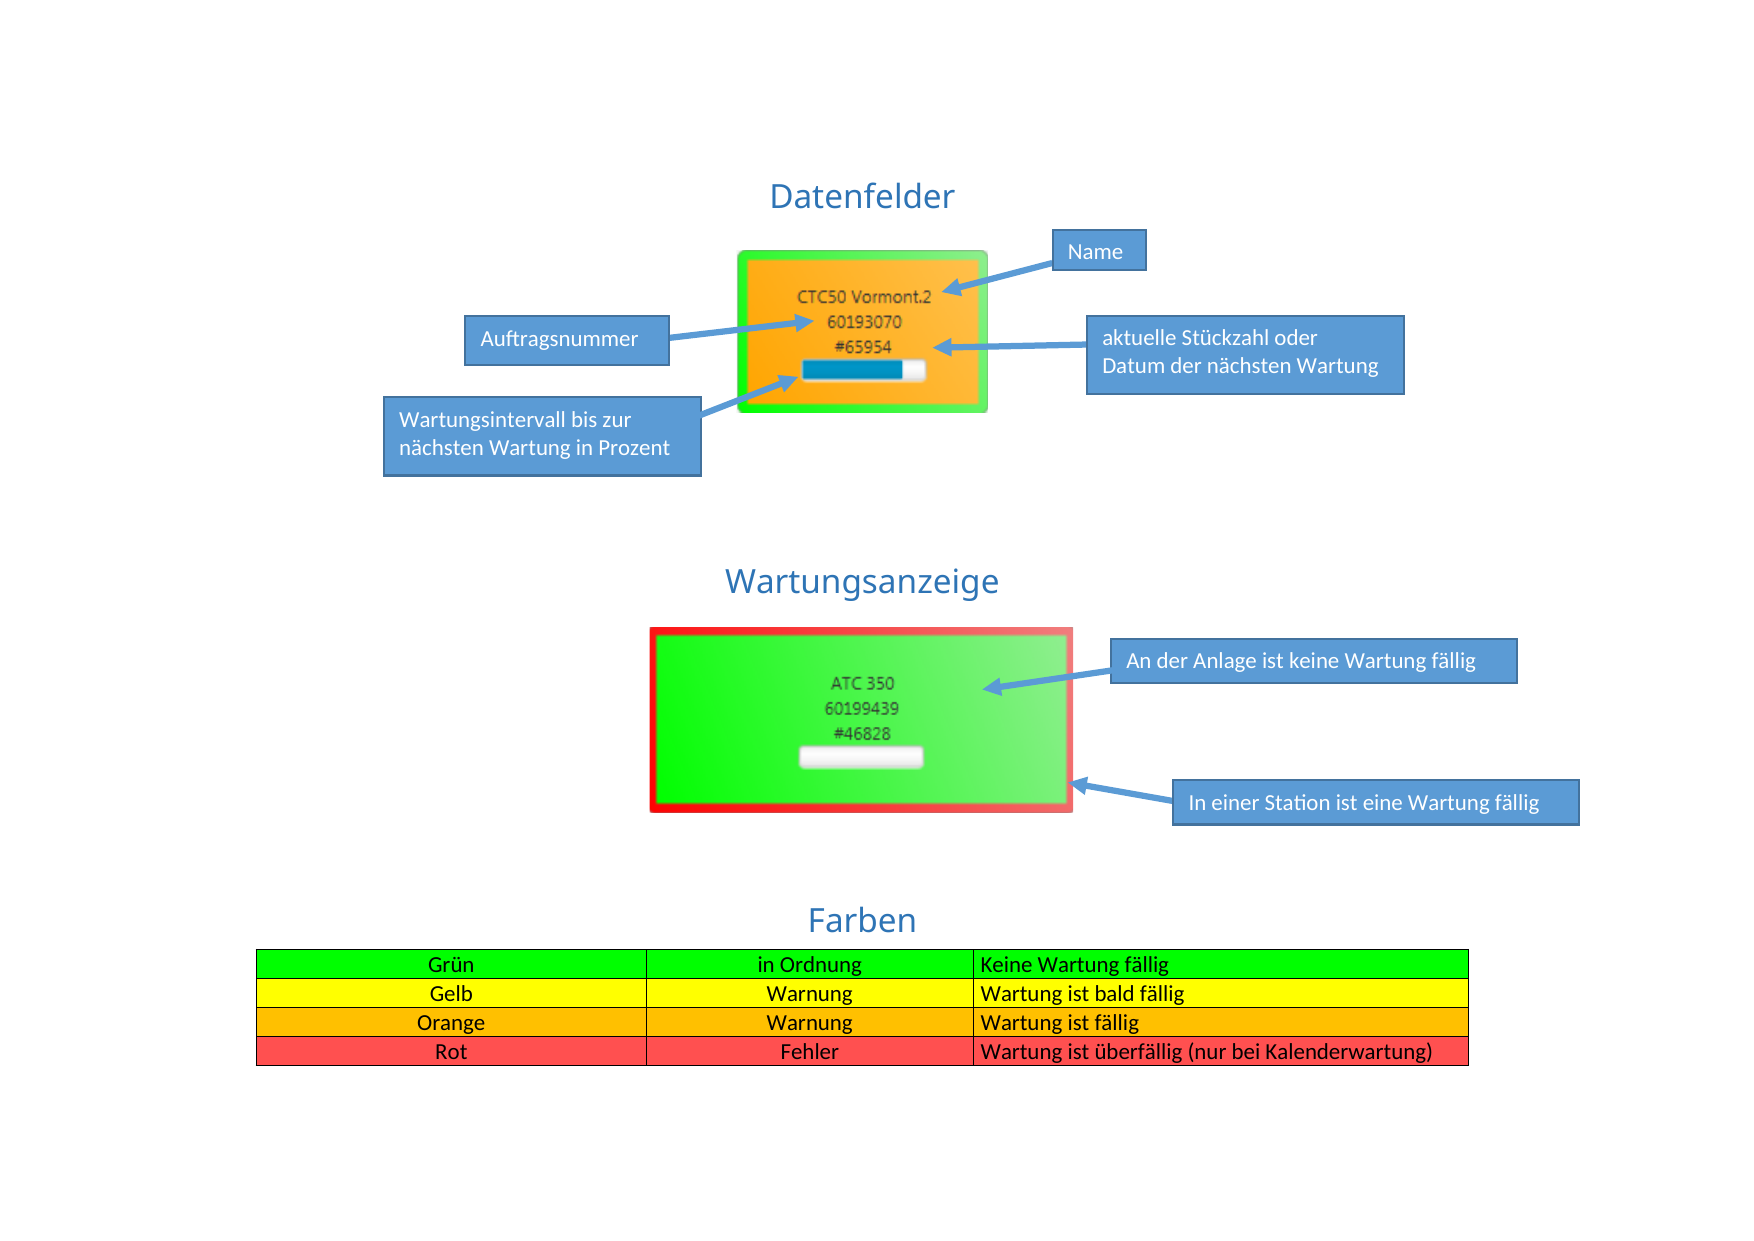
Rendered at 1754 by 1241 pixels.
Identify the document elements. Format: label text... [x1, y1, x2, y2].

table_header Grün [257, 950, 646, 978]
table_cell Fehler [647, 1037, 973, 1065]
table_cell Gelb [257, 979, 646, 1007]
table_cell Orange [257, 1008, 646, 1036]
table_cell Warnung [647, 1008, 973, 1036]
table_cell Wartung ist überfällig (nur bei Kalenderwartung) [974, 1037, 1468, 1065]
subtitle Datenfelder [118, 173, 1606, 218]
picture [648, 627, 1072, 811]
table_header in Ordnung [647, 950, 973, 978]
subtitle Farben [118, 897, 1606, 942]
table_header Keine Wartung fällig [974, 950, 1468, 978]
table_cell Wartung ist fällig [974, 1008, 1468, 1036]
picture [736, 250, 988, 413]
table_cell Warnung [647, 979, 973, 1007]
subtitle Wartungsanzeige [118, 558, 1606, 603]
table_cell Rot [257, 1037, 646, 1065]
table_cell Wartung ist bald fällig [974, 979, 1468, 1007]
